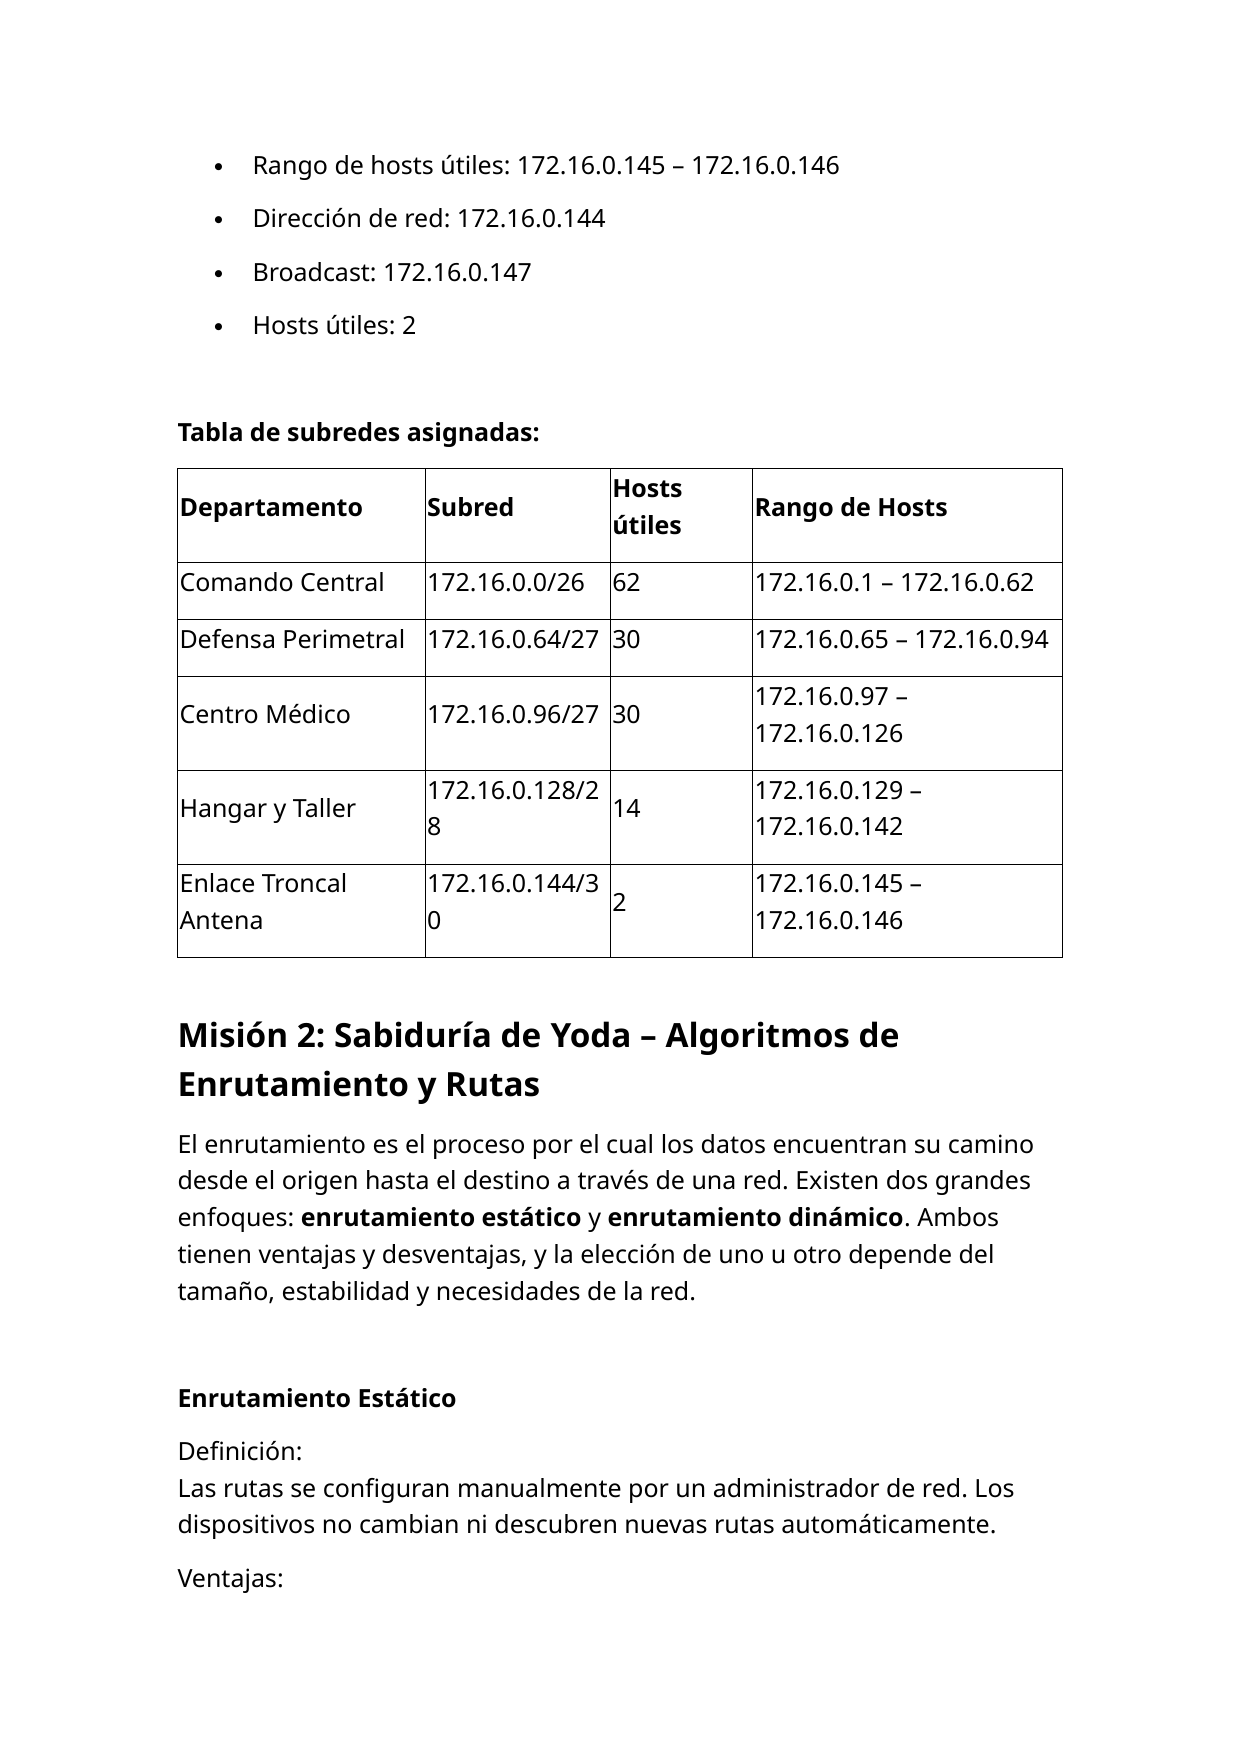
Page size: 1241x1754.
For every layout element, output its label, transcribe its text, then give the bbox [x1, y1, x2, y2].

table_cell 172.16.0.96/27 [426, 677, 610, 770]
table_cell 14 [611, 771, 752, 863]
text Enrutamiento Estático [177, 1380, 1063, 1414]
table_cell 172.16.0.144/30 [426, 865, 610, 957]
table_cell Comando Central [178, 563, 425, 619]
list Rango de hosts útiles: 172.16.0.145 – 172.16.0.146 [215, 148, 1063, 182]
table_cell 172.16.0.65 – 172.16.0.94 [753, 620, 1062, 676]
list Broadcast: 172.16.0.147 [215, 254, 1063, 288]
text El enrutamiento es el proceso por el cual los datos encuentran su camino desde el origen hasta el destino a través de una red. Existen dos grandes enfoques: enrutamiento estático y enrutamiento dinámico. Ambos tienen ventajas y desventajas, y la elección de uno u otro depende del tamaño, estabilidad y necesidades de la red. [177, 1126, 1063, 1307]
text Tabla de subredes asignadas: [177, 415, 1063, 449]
table_cell 172.16.0.128/28 [426, 771, 610, 863]
table_cell 62 [611, 563, 752, 619]
table_cell 30 [611, 620, 752, 676]
list Hosts útiles: 2 [215, 308, 1063, 342]
table_cell Hangar y Taller [178, 771, 425, 863]
table_header Subred [426, 469, 610, 562]
table_cell 172.16.0.97 – 172.16.0.126 [753, 677, 1062, 770]
text Misión 2: Sabiduría de Yoda – Algoritmos de Enrutamiento y Rutas [177, 1012, 1063, 1106]
table_cell 172.16.0.145 – 172.16.0.146 [753, 865, 1062, 957]
text Ventajas: [177, 1561, 1063, 1595]
table_cell 172.16.0.1 – 172.16.0.62 [753, 563, 1062, 619]
list Dirección de red: 172.16.0.144 [215, 201, 1063, 235]
table_cell Centro Médico [178, 677, 425, 770]
table_cell Defensa Perimetral [178, 620, 425, 676]
text Definición: Las rutas se configuran manualmente por un administrador de red. Los dispositivos no cambian ni descubren nuevas rutas automáticamente. [177, 1434, 1063, 1541]
table_header Hosts útiles [611, 469, 752, 562]
table_cell 172.16.0.64/27 [426, 620, 610, 676]
table_header Departamento [178, 469, 425, 562]
table_cell Enlace Troncal Antena [178, 865, 425, 957]
table_cell 172.16.0.129 – 172.16.0.142 [753, 771, 1062, 863]
table_cell 30 [611, 677, 752, 770]
table_cell 172.16.0.0/26 [426, 563, 610, 619]
table_cell 2 [611, 865, 752, 957]
table_header Rango de Hosts [753, 469, 1062, 562]
